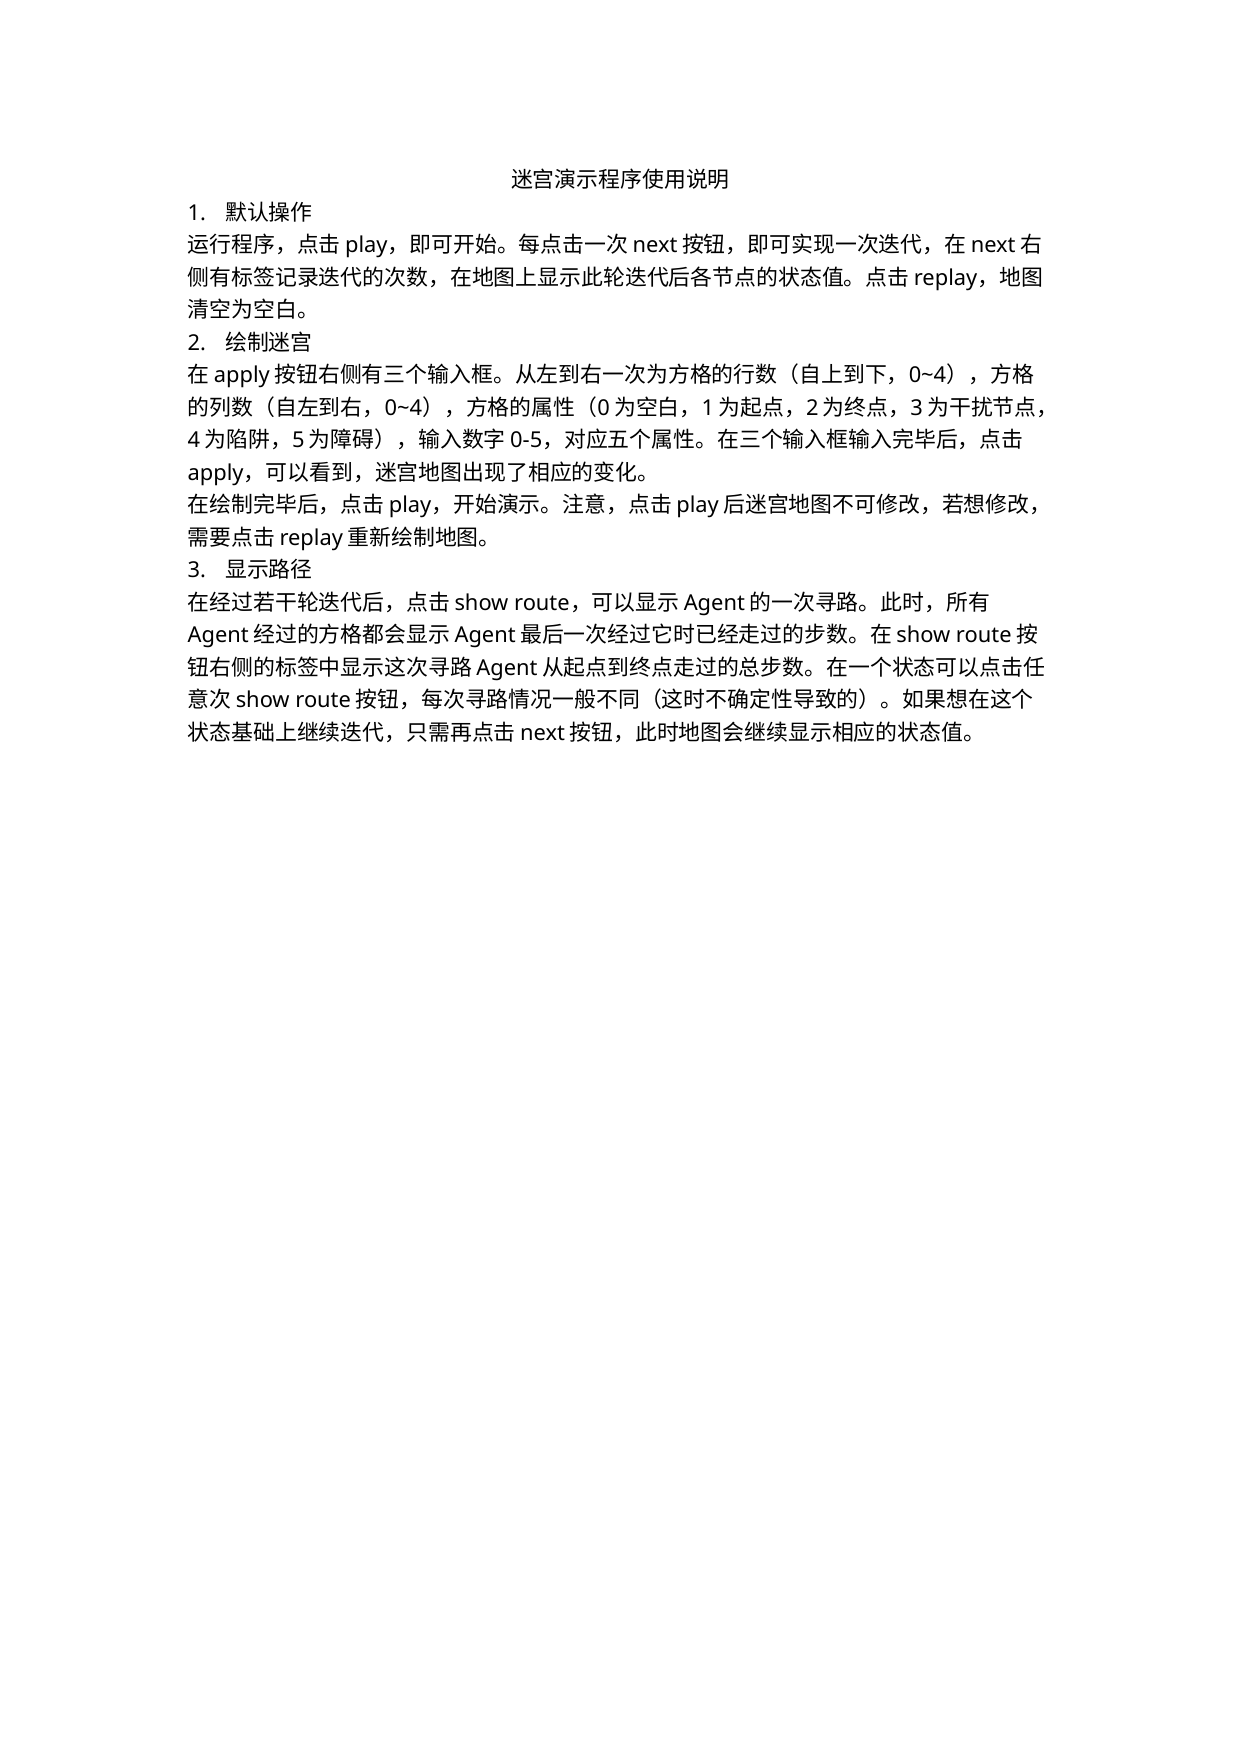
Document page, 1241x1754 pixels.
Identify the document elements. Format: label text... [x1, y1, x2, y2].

text 在apply按钮右侧有三个输入框。从左到右一次为方格的行数（自上到下，0~4），方格的列数（自左到右，0~4），方格的属性（0为空白，1为起点，2为终点，3为干扰节点，4为陷阱，5为障碍），输入数字0-5，对应五个属性。在三个输入框输入完毕后，点击apply，可以看到，迷宫地图出现了相应的变化。 [187, 357, 1053, 487]
list 绘制迷宫 [187, 324, 1053, 357]
list 显示路径 [187, 552, 1053, 584]
text 迷宫演示程序使用说明 [187, 162, 1053, 194]
text 运行程序，点击play，即可开始。每点击一次next按钮，即可实现一次迭代，在next右侧有标签记录迭代的次数，在地图上显示此轮迭代后各节点的状态值。点击replay，地图清空为空白。 [187, 227, 1053, 324]
list 默认操作 [187, 194, 1053, 227]
text 在绘制完毕后，点击play，开始演示。注意，点击play后迷宫地图不可修改，若想修改，需要点击replay重新绘制地图。 [187, 487, 1053, 552]
text 在经过若干轮迭代后，点击show route，可以显示Agent的一次寻路。此时，所有Agent经过的方格都会显示Agent最后一次经过它时已经走过的步数。在show route按钮右侧的标签中显示这次寻路Agent从起点到终点走过的总步数。在一个状态可以点击任意次show route按钮，每次寻路情况一般不同（这时不确定性导致的）。如果想在这个状态基础上继续迭代，只需再点击next按钮，此时地图会继续显示相应的状态值。 [187, 584, 1053, 747]
